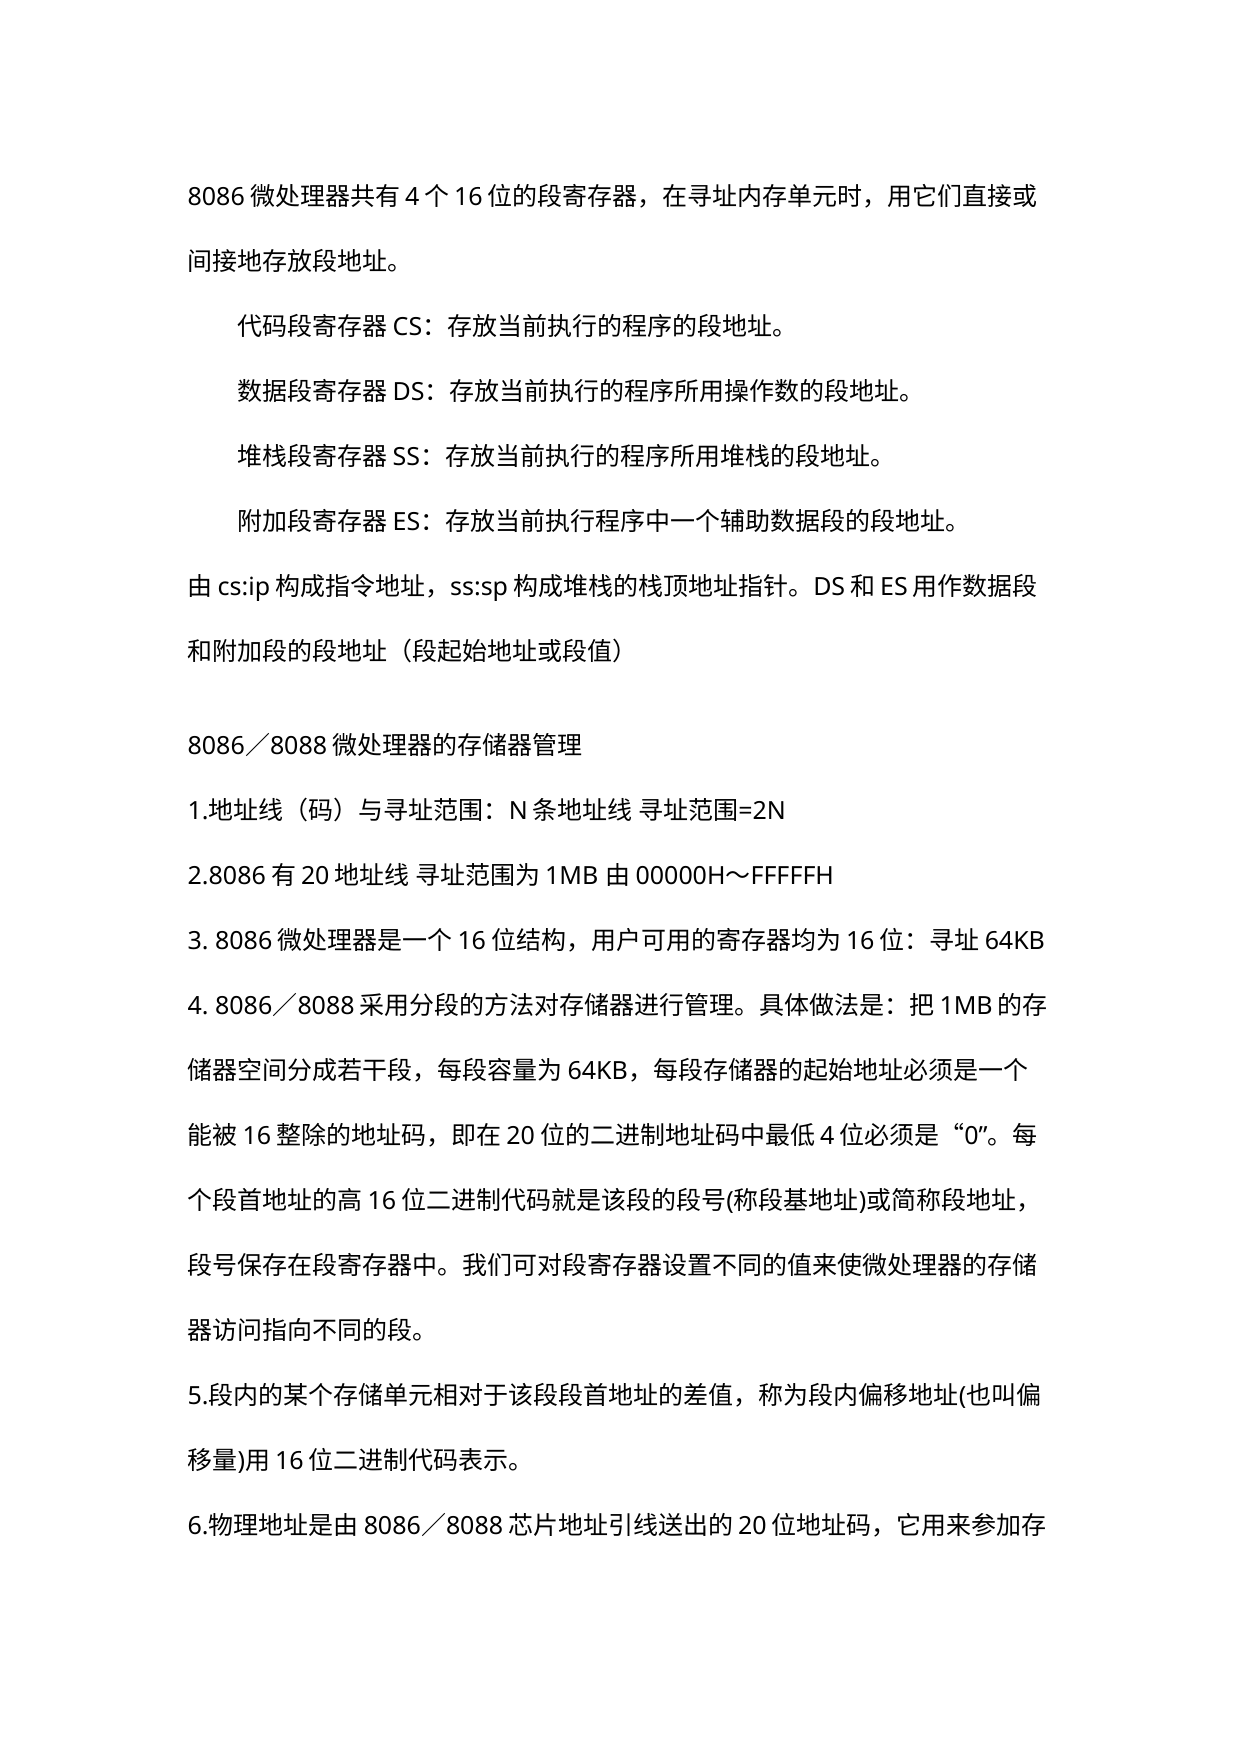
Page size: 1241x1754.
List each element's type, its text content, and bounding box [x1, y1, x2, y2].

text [187, 711, 1053, 1556]
text 8086微处理器共有4个16位的段寄存器，在寻址内存单元时，用它们直接或间接地存放段地址。 代码段寄存器CS：存放当前执行的程序的段地址。 数据段寄存器DS：存放当前执行的程序所用操作数的段地址。 堆栈段寄存器SS：存放当前执行的程序所用堆栈的段地址。 附加段寄存器ES：存放当前执行程序中一个辅助数据段的段地址。 由cs:ip构成指令地址，ss:sp构成堆栈的栈顶地址指针。DS和ES用作数据段和附加段的段地址（段起始地址或段值） [187, 162, 1053, 682]
